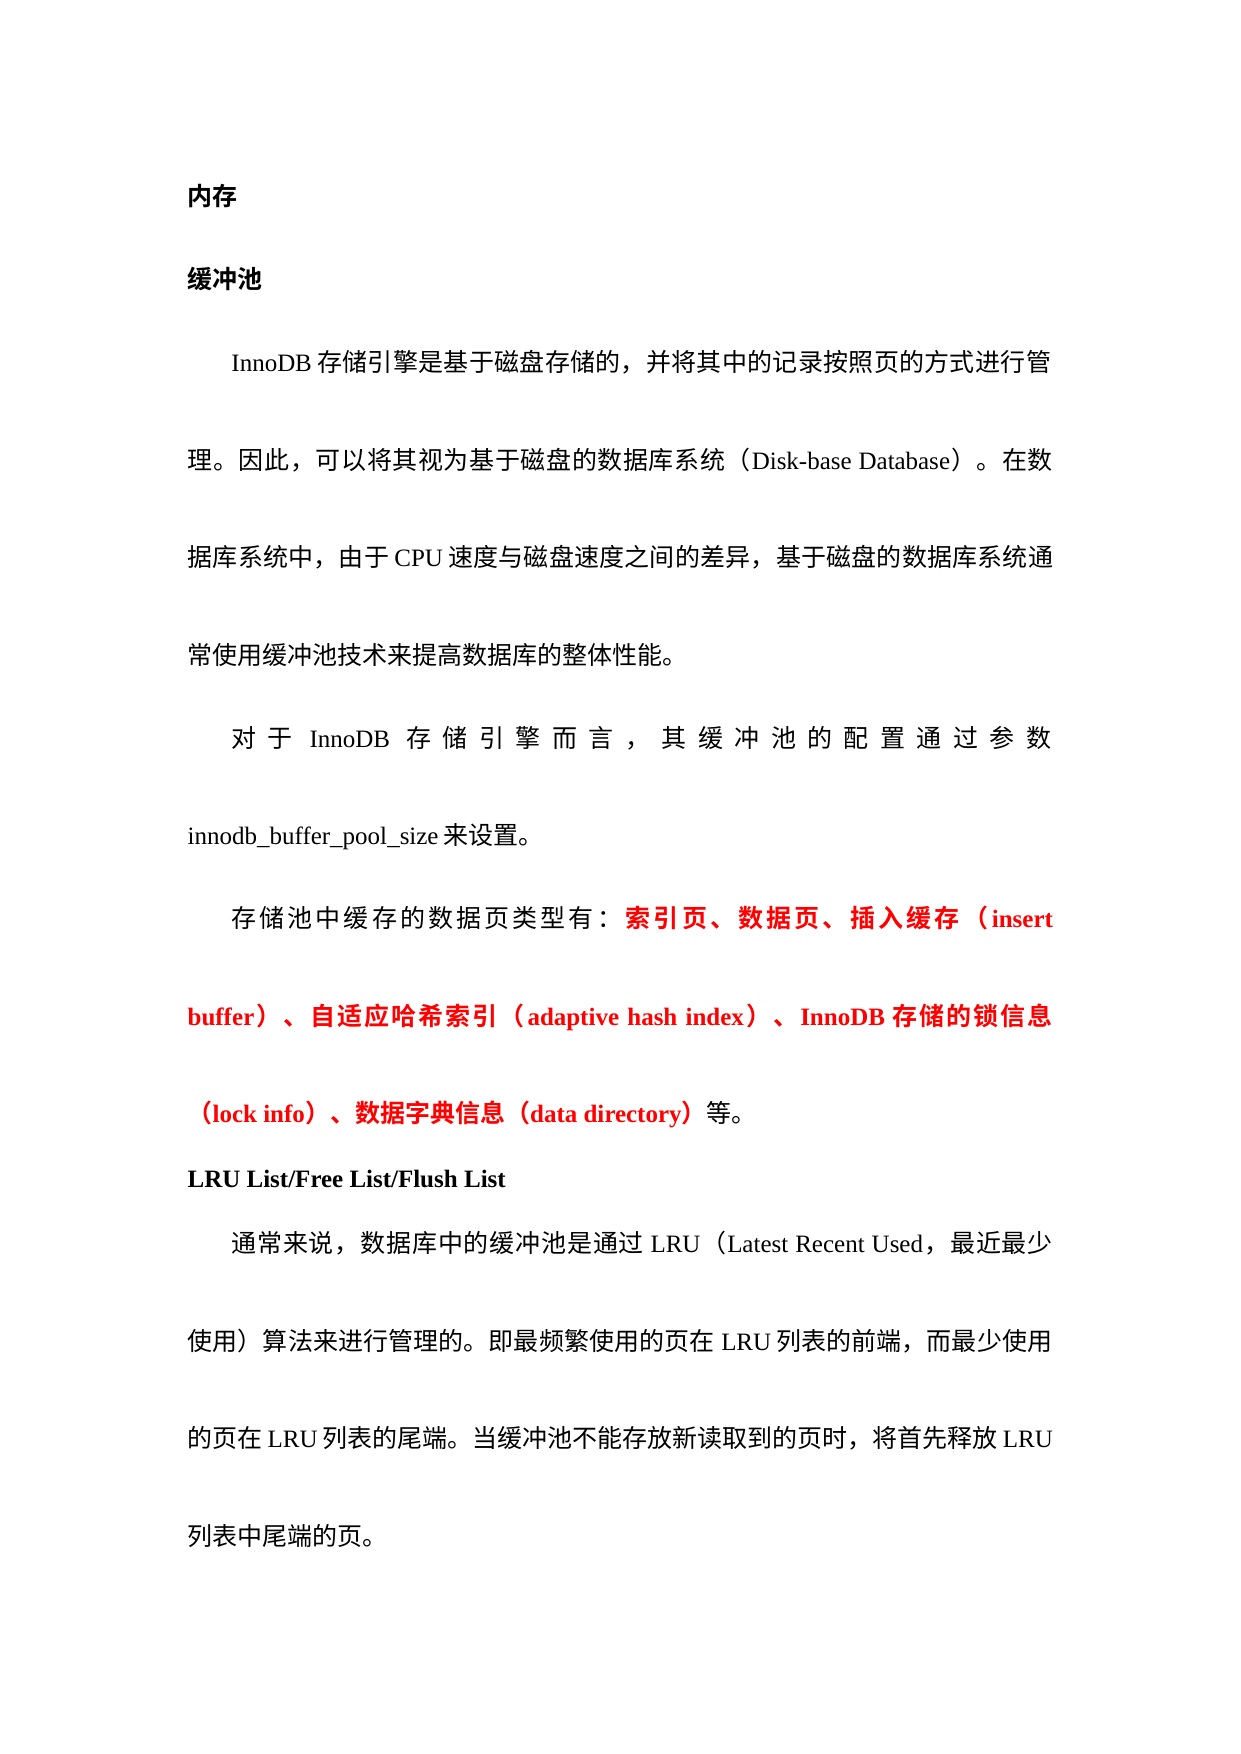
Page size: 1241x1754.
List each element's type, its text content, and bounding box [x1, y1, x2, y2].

text InnoDB存储引擎是基于磁盘存储的，并将其中的记录按照页的方式进行管理。因此，可以将其视为基于磁盘的数据库系统（Disk-base Database）。在数据库系统中，由于CPU速度与磁盘速度之间的差异，基于磁盘的数据库系统通常使用缓冲池技术来提高数据库的整体性能。 [187, 328, 1053, 686]
subtitle 内存 [187, 162, 1053, 227]
text 存储池中缓存的数据页类型有：索引页、数据页、插入缓存（insert buffer）、自适应哈希索引（adaptive hash index）、InnoDB存储的锁信息（lock info）、数据字典信息（data directory）等。 [187, 884, 1053, 1144]
text 对于InnoDB存储引擎而言，其缓冲池的配置通过参数innodb_buffer_pool_size来设置。 [187, 704, 1053, 866]
text 通常来说，数据库中的缓冲池是通过LRU（Latest Recent Used，最近最少使用）算法来进行管理的。即最频繁使用的页在LRU列表的前端，而最少使用的页在LRU列表的尾端。当缓冲池不能存放新读取到的页时，将首先释放LRU列表中尾端的页。 [187, 1209, 1053, 1567]
subtitle 缓冲池 [187, 245, 1053, 310]
subtitle LRU List/Free List/Flush List [187, 1163, 1053, 1195]
